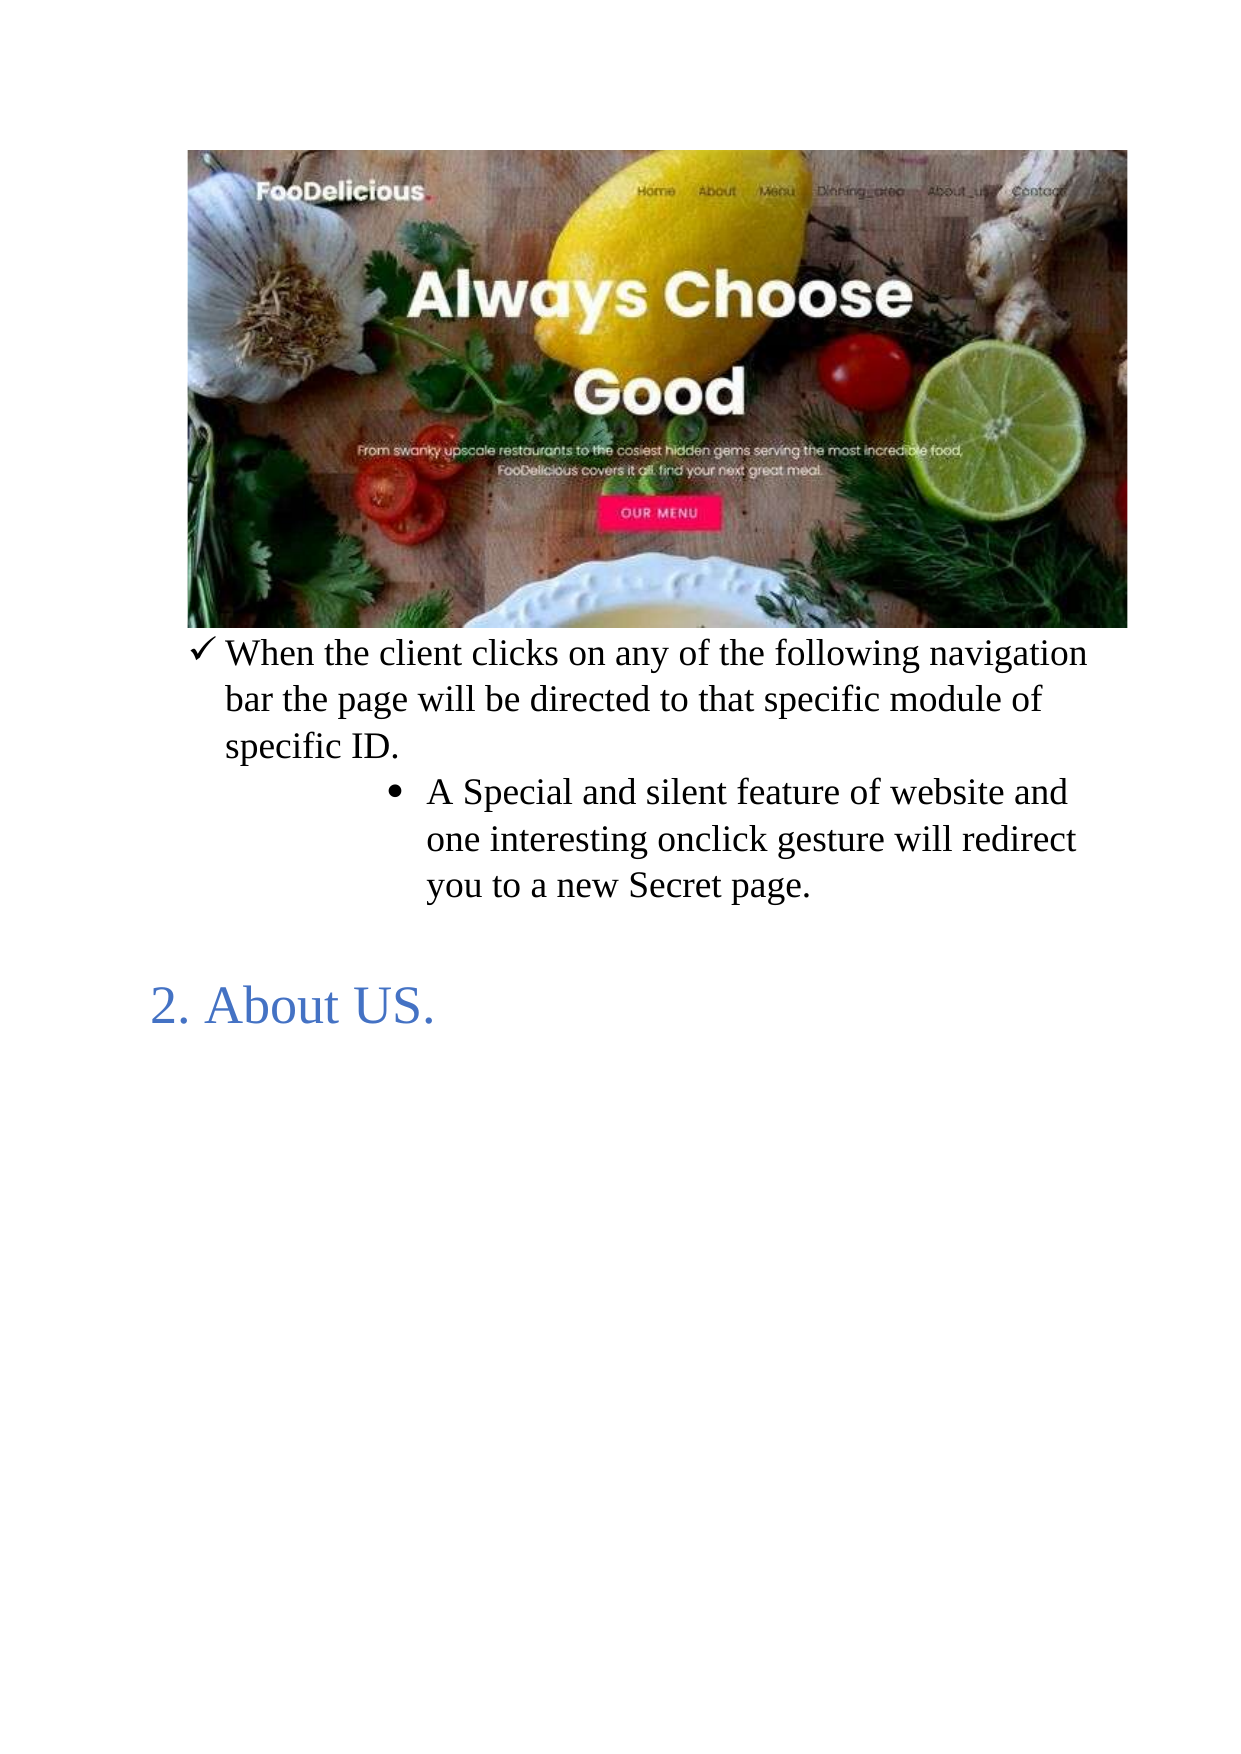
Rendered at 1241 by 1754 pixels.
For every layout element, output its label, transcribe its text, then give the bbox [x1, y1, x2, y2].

picture [187, 150, 1128, 628]
list About US. [150, 973, 1090, 1035]
list A Special and silent feature of website and one interesting onclick gesture will redirect you to a new Secret page. [389, 770, 1090, 906]
list When the client clicks on any of the following navigation bar the page will be directed to that specific module of specific ID. [187, 630, 1090, 766]
